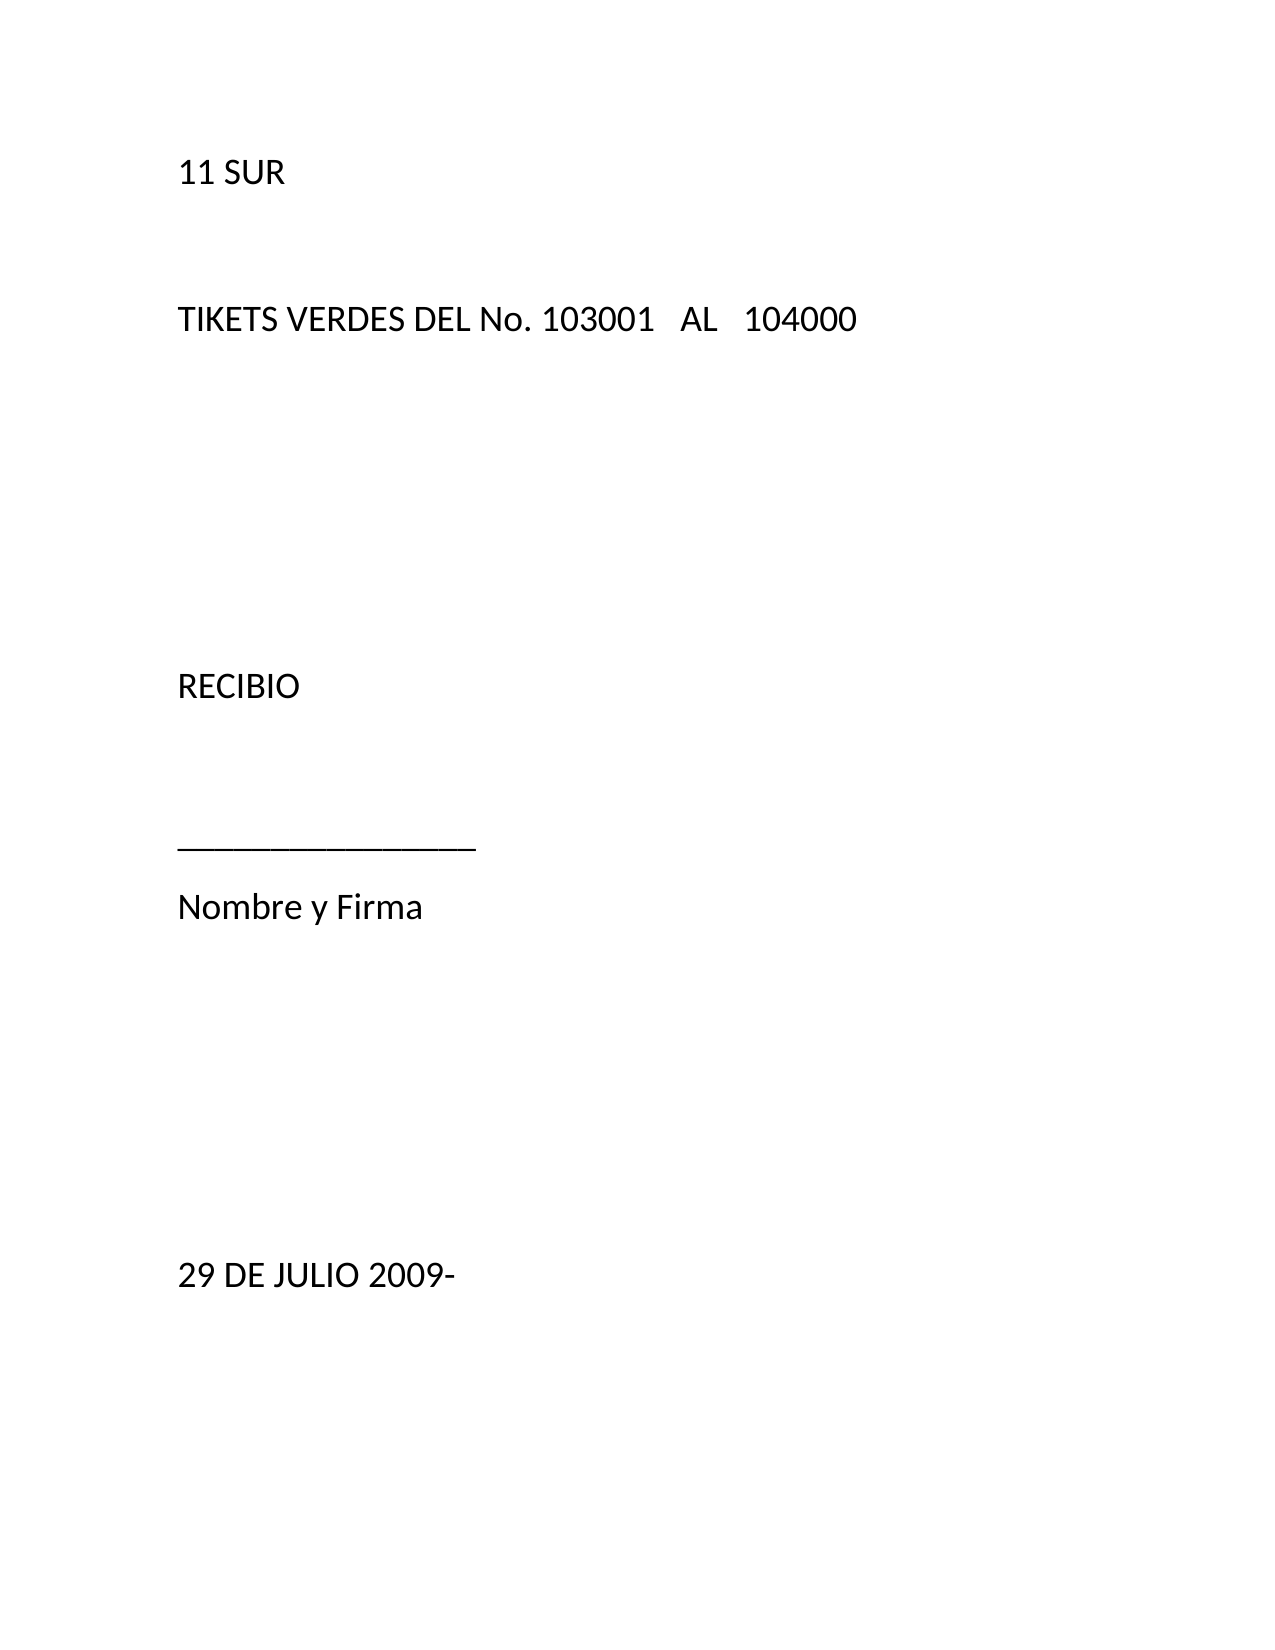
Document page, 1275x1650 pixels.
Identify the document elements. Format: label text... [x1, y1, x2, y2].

text 11 SUR [177, 148, 1098, 193]
text 29 DE JULIO 2009- [177, 1251, 1098, 1297]
text TIKETS VERDES DEL No. 103001 AL 104000 [177, 295, 1098, 341]
text RECIBIO [177, 662, 1098, 708]
text ________________ [177, 809, 1098, 855]
text Nombre y Firma [177, 883, 1098, 929]
